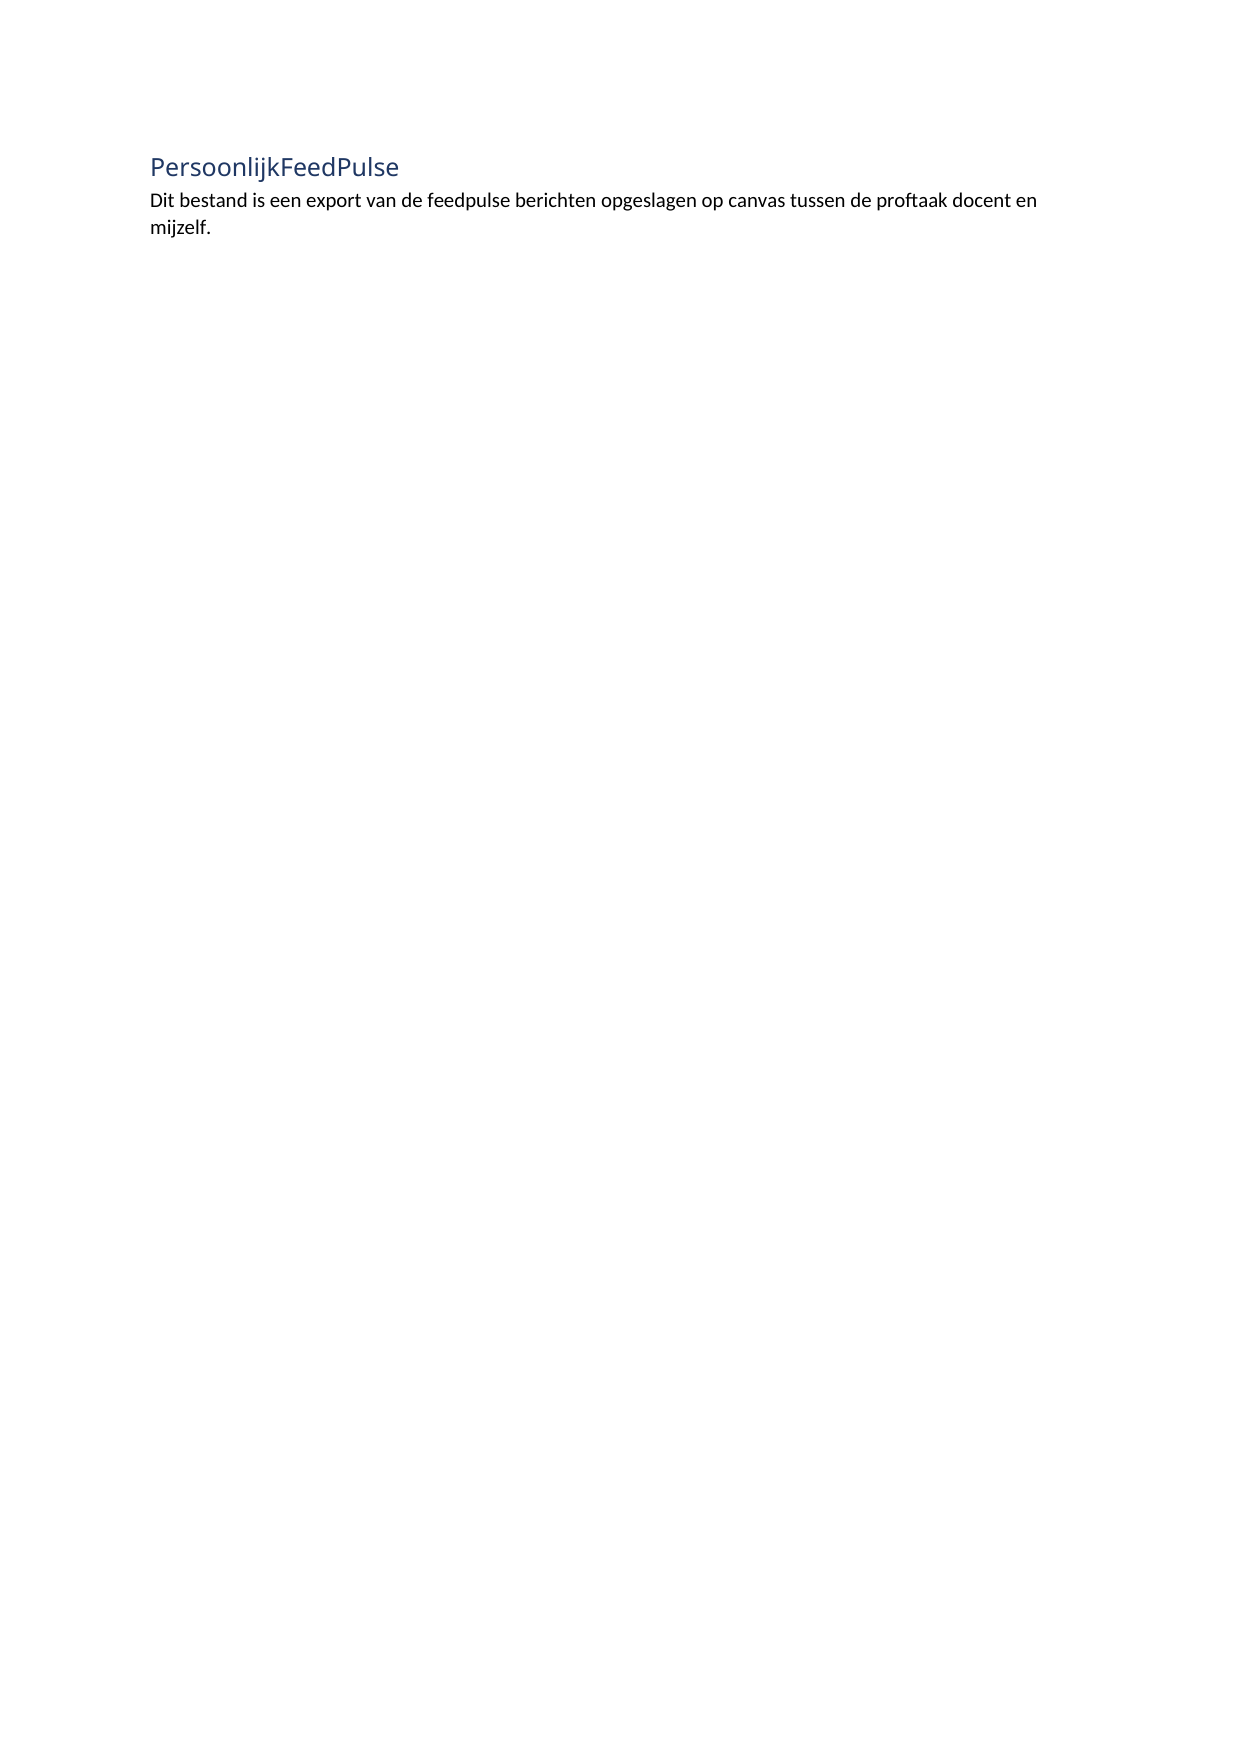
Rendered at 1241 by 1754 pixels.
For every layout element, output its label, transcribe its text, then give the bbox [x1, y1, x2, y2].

text Dit bestand is een export van de feedpulse berichten opgeslagen op canvas tussen de proftaak docent en mijzelf. [150, 187, 1090, 239]
subtitle PersoonlijkFeedPulse [150, 150, 1090, 184]
